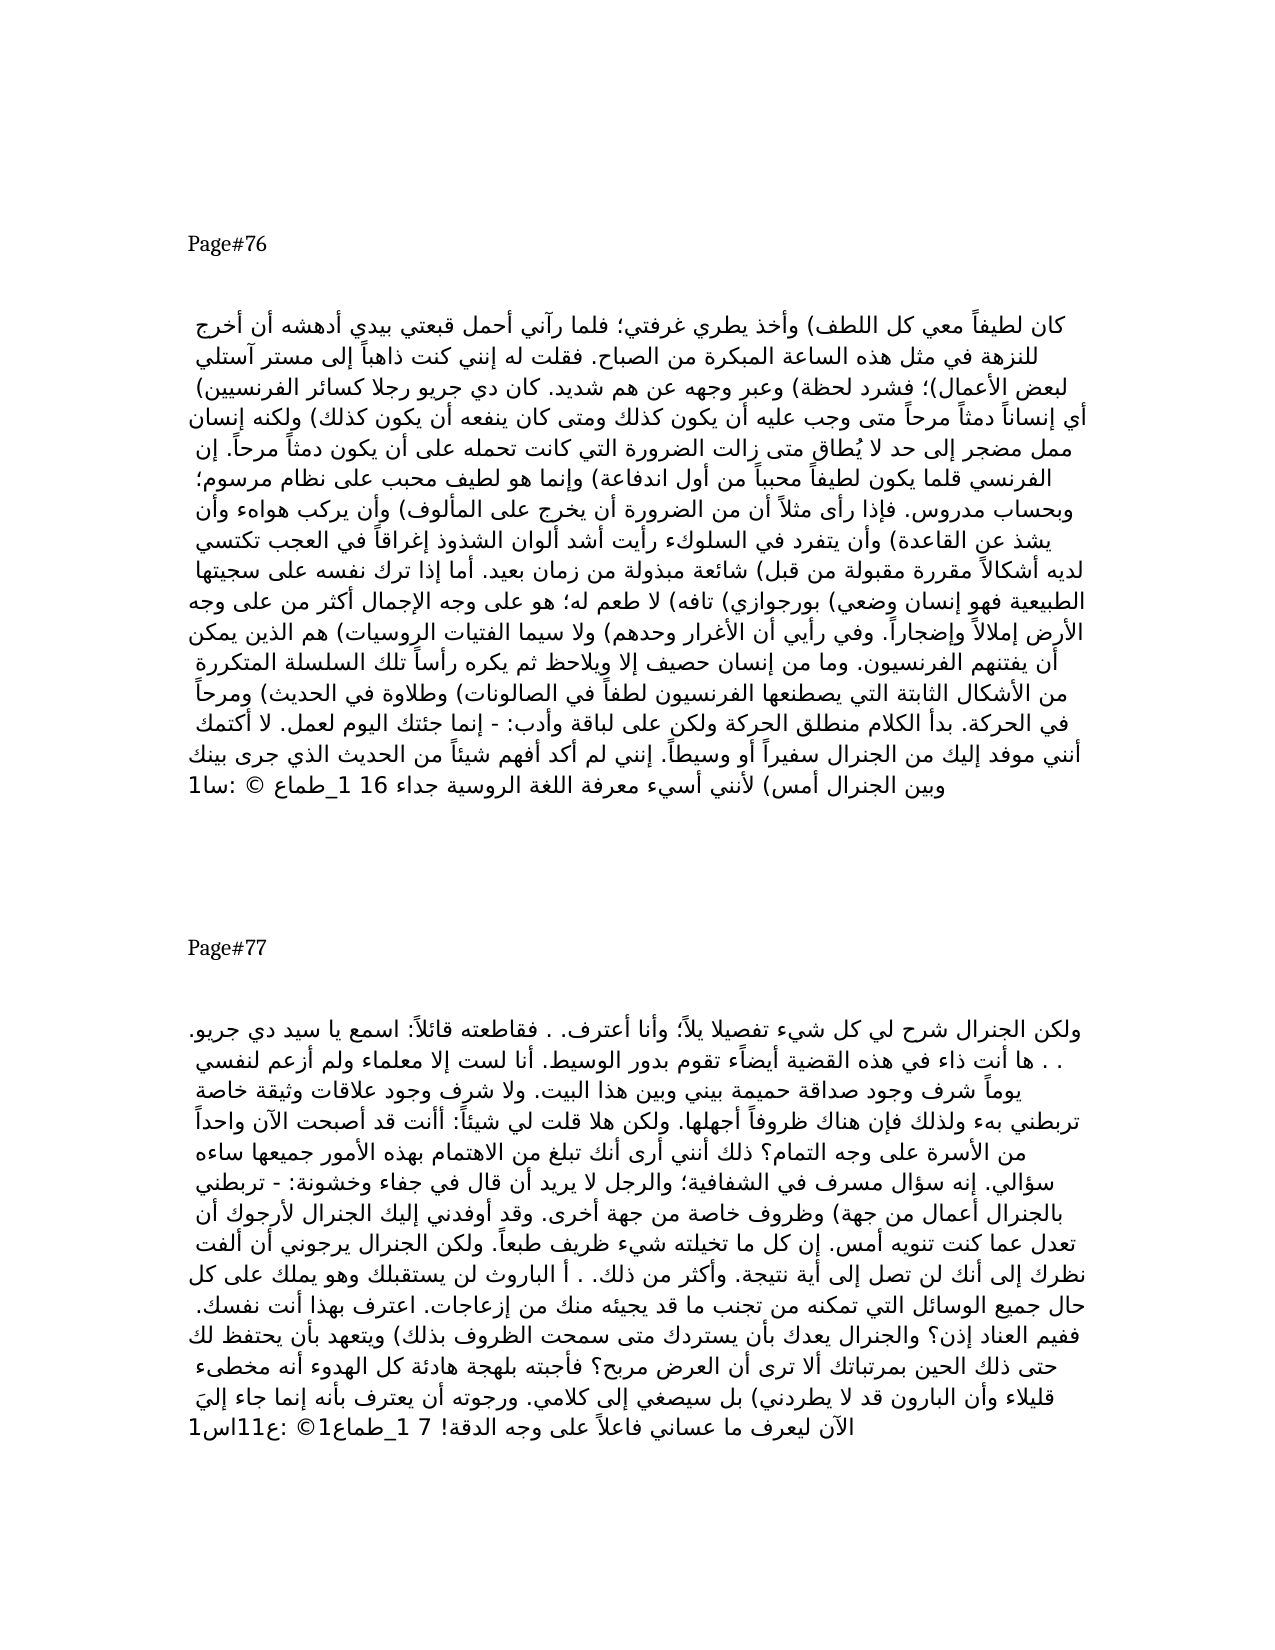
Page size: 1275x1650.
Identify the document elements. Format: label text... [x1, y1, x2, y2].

text كان لطيفاً معي كل اللطف) وأخذ يطري غرفتي؛ فلما رآني أحمل قبعتي بيدي أدهشه أن أخرج للنزهة في مثل هذه الساعة المبكرة من الصباح. فقلت له إنني كنت ذاهباً إلى مستر آستلي لبعض الأعمال)؛ فشرد لحظة) وعبر وجهه عن هم شديد. كان دي جريو رجلا كسائر الفرنسيين) أي إنساناً دمثاً مرحاً متى وجب عليه أن يكون كذلك ومتى كان ينفعه أن يكون كذلك) ولكنه إنسان ممل مضجر إلى حد لا يُطاق متى زالت الضرورة التي كانت تحمله على أن يكون دمثاً مرحاً. إن الفرنسي قلما يكون لطيفاً محبباً من أول اندفاعة) وإنما هو لطيف محبب على نظام مرسوم؛ وبحساب مدروس. فإذا رأى مثلاً أن من الضرورة أن يخرج على المألوف) وأن يركب هواهء وأن يشذ عن القاعدة) وأن يتفرد في السلوكء رأيت أشد ألوان الشذوذ إغراقاً في العجب تكتسي لديه أشكالاً مقررة مقبولة من قبل) شائعة مبذولة من زمان بعيد. أما إذا ترك نفسه على سجيتها الطبيعية فهو إنسان وضعي) بورجوازي) تافه) لا طعم له؛ هو على وجه الإجمال أكثر من على وجه الأرض إملالاً وإضجاراً. وفي رأيي أن الأغرار وحدهم) ولا سيما الفتيات الروسيات) هم الذين يمكن أن يفتنهم الفرنسيون. وما من إنسان حصيف إلا ويلاحظ ثم يكره رأساً تلك السلسلة المتكررة من الأشكال الثابتة التي يصطنعها الفرنسيون لطفاً في الصالونات) وطلاوة في الحديث) ومرحاً في الحركة. بدأ الكلام منطلق الحركة ولكن على لباقة وأدب: - إنما جئتك اليوم لعمل. لا أكتمك أنني موفد إليك من الجنرال سفيراً أو وسيطاً. إنني لم أكد أفهم شيئاً من الحديث الذي جرى بينك وبين الجنرال أمس) لأنني أسيء معرفة اللغة الروسية جداء 16 1_طماع © :سا1 [187, 312, 1087, 829]
text Page#76 [187, 231, 1087, 288]
text ولكن الجنرال شرح لي كل شيء تفصيلا يلاً؛ وأنا أعترف. . فقاطعته قائلاً: اسمع يا سيد دي جريو. . . ها أنت ذاء في هذه القضية أيضاًء تقوم بدور الوسيط. أنا لست إلا معلماء ولم أزعم لنفسي يوماً شرف وجود صداقة حميمة بيني وبين هذا البيت. ولا شرف وجود علاقات وثيقة خاصة تربطني بهء ولذلك فإن هناك ظروفاً أجهلها. ولكن هلا قلت لي شيئاً: أأنت قد أصبحت الآن واحداً من الأسرة على وجه التمام؟ ذلك أنني أرى أنك تبلغ من الاهتمام بهذه الأمور جميعها ساءه سؤالي. إنه سؤال مسرف في الشفافية؛ والرجل لا يريد أن قال في جفاء وخشونة: - تربطني بالجنرال أعمال من جهة) وظروف خاصة من جهة أخرى. وقد أوفدني إليك الجنرال لأرجوك أن تعدل عما كنت تنويه أمس. إن كل ما تخيلته شيء ظريف طبعاً. ولكن الجنرال يرجوني أن ألفت نظرك إلى أنك لن تصل إلى أية نتيجة. وأكثر من ذلك. . أ الباروث لن يستقبلك وهو يملك على كل حال جميع الوسائل التي تمكنه من تجنب ما قد يجيئه منك من إزعاجات. اعترف بهذا أنت نفسك. ففيم العناد إذن؟ والجنرال يعدك بأن يستردك متى سمحت الظروف بذلك) ويتعهد بأن يحتفظ لك حتى ذلك الحين بمرتباتك ألا ترى أن العرض مربح؟ فأجبته بلهجة هادئة كل الهدوء أنه مخطىء قليلاء وأن البارون قد لا يطردني) بل سيصغي إلى كلامي. ورجوته أن يعترف بأنه إنما جاء إليَ الآن ليعرف ما عساني فاعلاً على وجه الدقة! 7 1_طماع1© :ع11اس1 [187, 1016, 1087, 1472]
text Page#77 [187, 935, 1087, 992]
